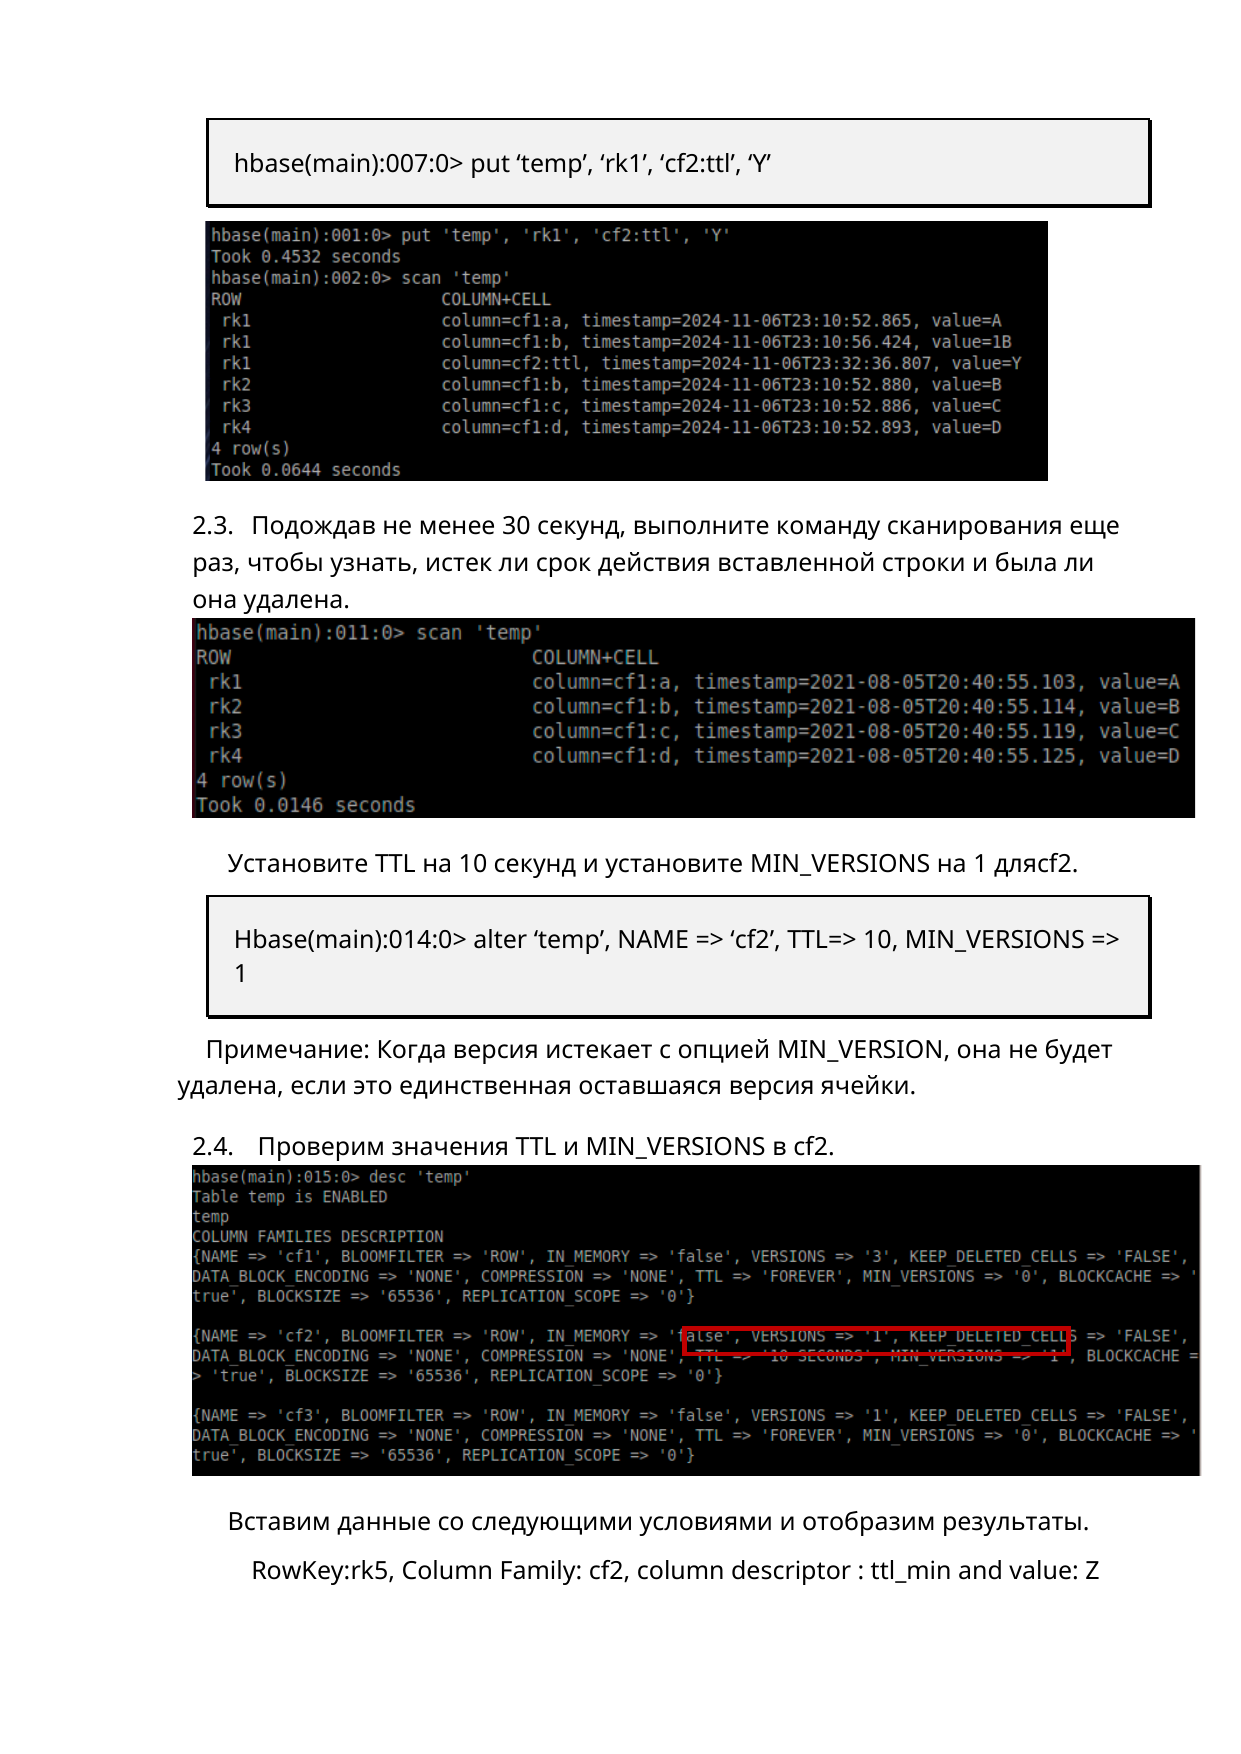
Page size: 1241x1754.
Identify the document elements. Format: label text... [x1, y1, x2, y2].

text Примечание: Когда версия истекает с опцией MIN_VERSION, она не будет удалена, если это единственная оставшаяся версия ячейки. [177, 1032, 1152, 1102]
text ﻿hbase(main):007:0> put ‘temp’, ‘rk1’, ‘cf2:ttl’, ‘Y’ [209, 120, 1148, 204]
text RowKey:rk5, Column Family: cf2, column descriptor : ttl_min and value: Z [177, 1552, 1152, 1586]
picture [205, 221, 1048, 481]
picture [192, 618, 1196, 818]
subtitle Проверим значения TTL и MIN_VERSIONS в cf2. [192, 1129, 1127, 1165]
subtitle Установите TTL на 10 секунд и установите MIN_VERSIONS на 1 дляcf2. [227, 845, 1127, 879]
text Hbase(main):014:0> alter ‘temp’, NAME => ‘cf2’, TTL=> 10, MIN_VERSIONS => 1 [209, 897, 1148, 1015]
subtitle Вставим данные со следующими условиями и отобразим результаты. [227, 1503, 1127, 1537]
picture [192, 1165, 1202, 1476]
subtitle Подождав не менее 30 секунд, выполните команду сканирования еще раз, чтобы узнать, истек ли срок действия вставленной строки и была ли она удалена. [192, 508, 1127, 618]
